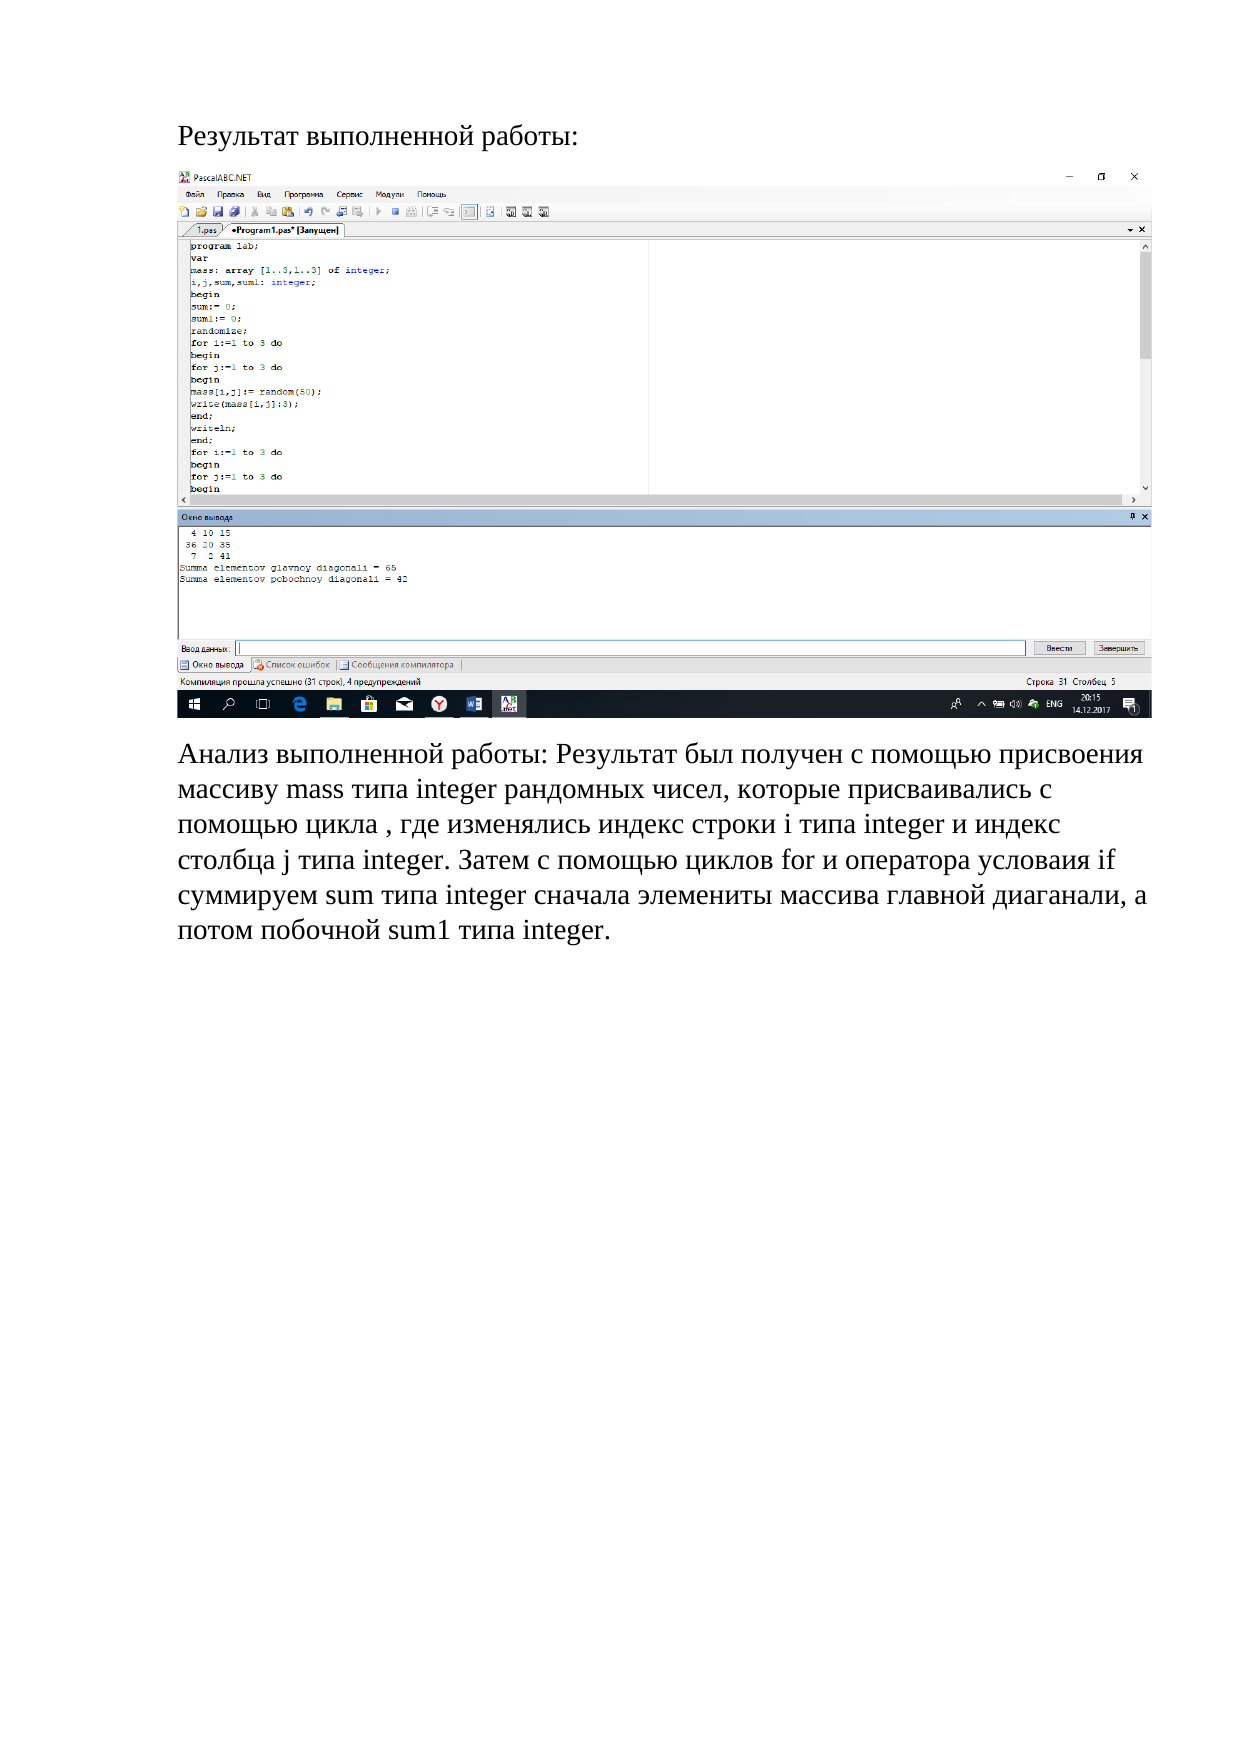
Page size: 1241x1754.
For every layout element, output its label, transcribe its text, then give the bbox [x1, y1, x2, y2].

picture [177, 170, 1152, 718]
text Анализ выполненной работы: Результат был получен с помощью присвоения массиву mass типа integer рандомных чисел, которые присваивались с помощью цикла , где изменялись индекс строки i типа integer и индекс столбца j типа integer. Затем с помощью циклов for и оператора условаия if суммируем sum типа integer сначала элемениты массива главной диаганали, а потом побочной sum1 типа integer. [177, 736, 1152, 946]
text Результат выполненной работы: [177, 118, 1152, 152]
